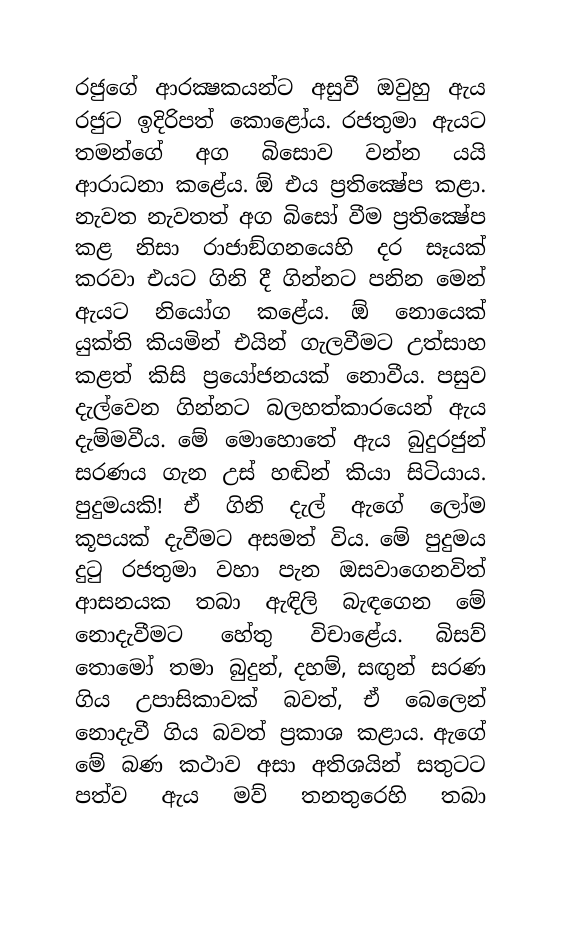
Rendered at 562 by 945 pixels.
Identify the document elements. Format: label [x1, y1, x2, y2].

text [75, 75, 486, 810]
